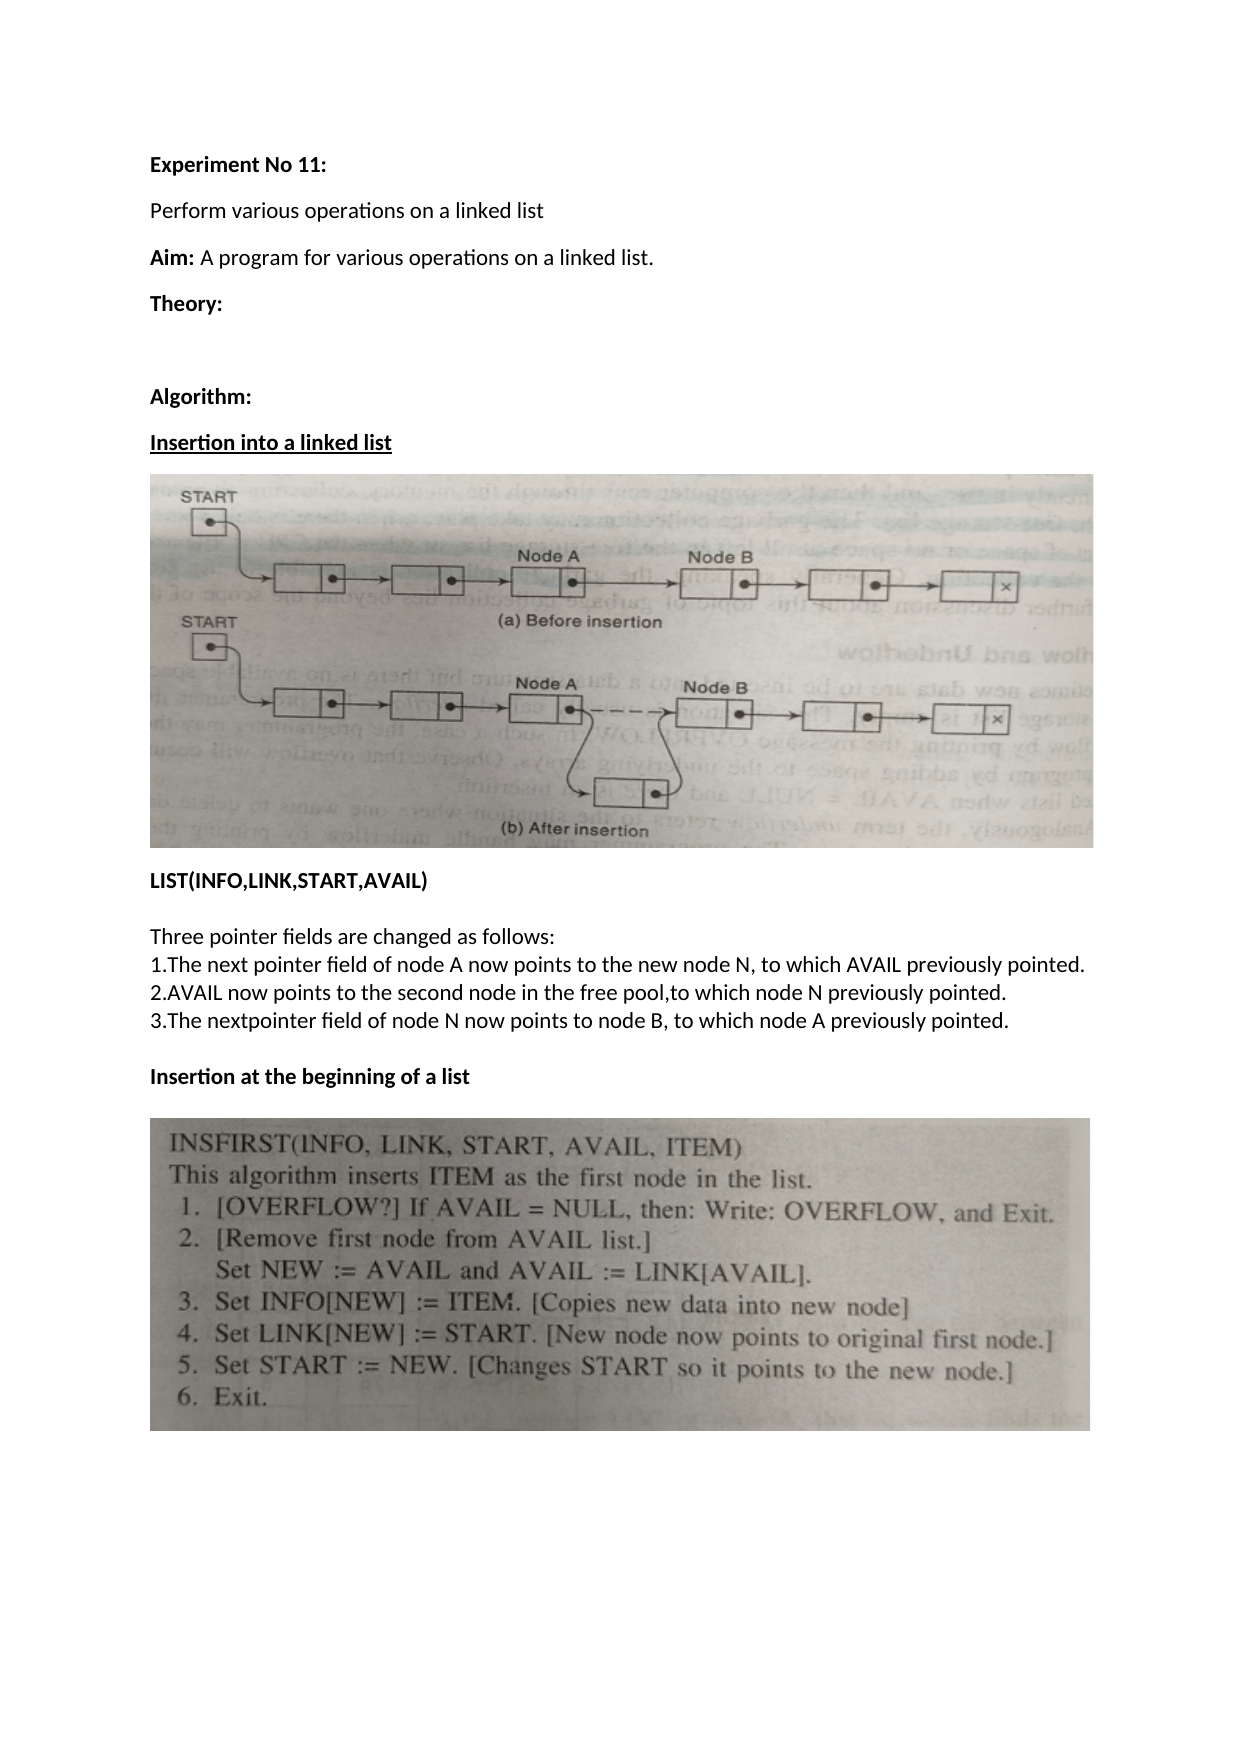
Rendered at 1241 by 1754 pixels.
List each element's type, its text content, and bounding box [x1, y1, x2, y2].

picture [150, 1118, 1091, 1431]
text Theory: [150, 289, 1090, 317]
text Insertion into a linked list [150, 428, 1090, 456]
text Experiment No 11: [150, 150, 1090, 178]
text LIST(INFO,LINK,START,AVAIL) [150, 866, 1090, 894]
text Insertion at the beginning of a list [150, 1062, 1090, 1090]
text Algorithm: [150, 382, 1090, 410]
text 1.The next pointer field of node A now points to the new node N, to which AVAIL previously pointed. [150, 950, 1090, 978]
text 2.AVAIL now points to the second node in the free pool,to which node N previously pointed. [150, 978, 1090, 1006]
text 3.The nextpointer field of node N now points to node B, to which node A previously pointed. [150, 1006, 1090, 1034]
text Aim: A program for various operations on a linked list. [150, 243, 1090, 271]
text Perform various operations on a linked list [150, 196, 1090, 224]
text Three pointer fields are changed as follows: [150, 922, 1090, 950]
picture [150, 474, 1094, 848]
